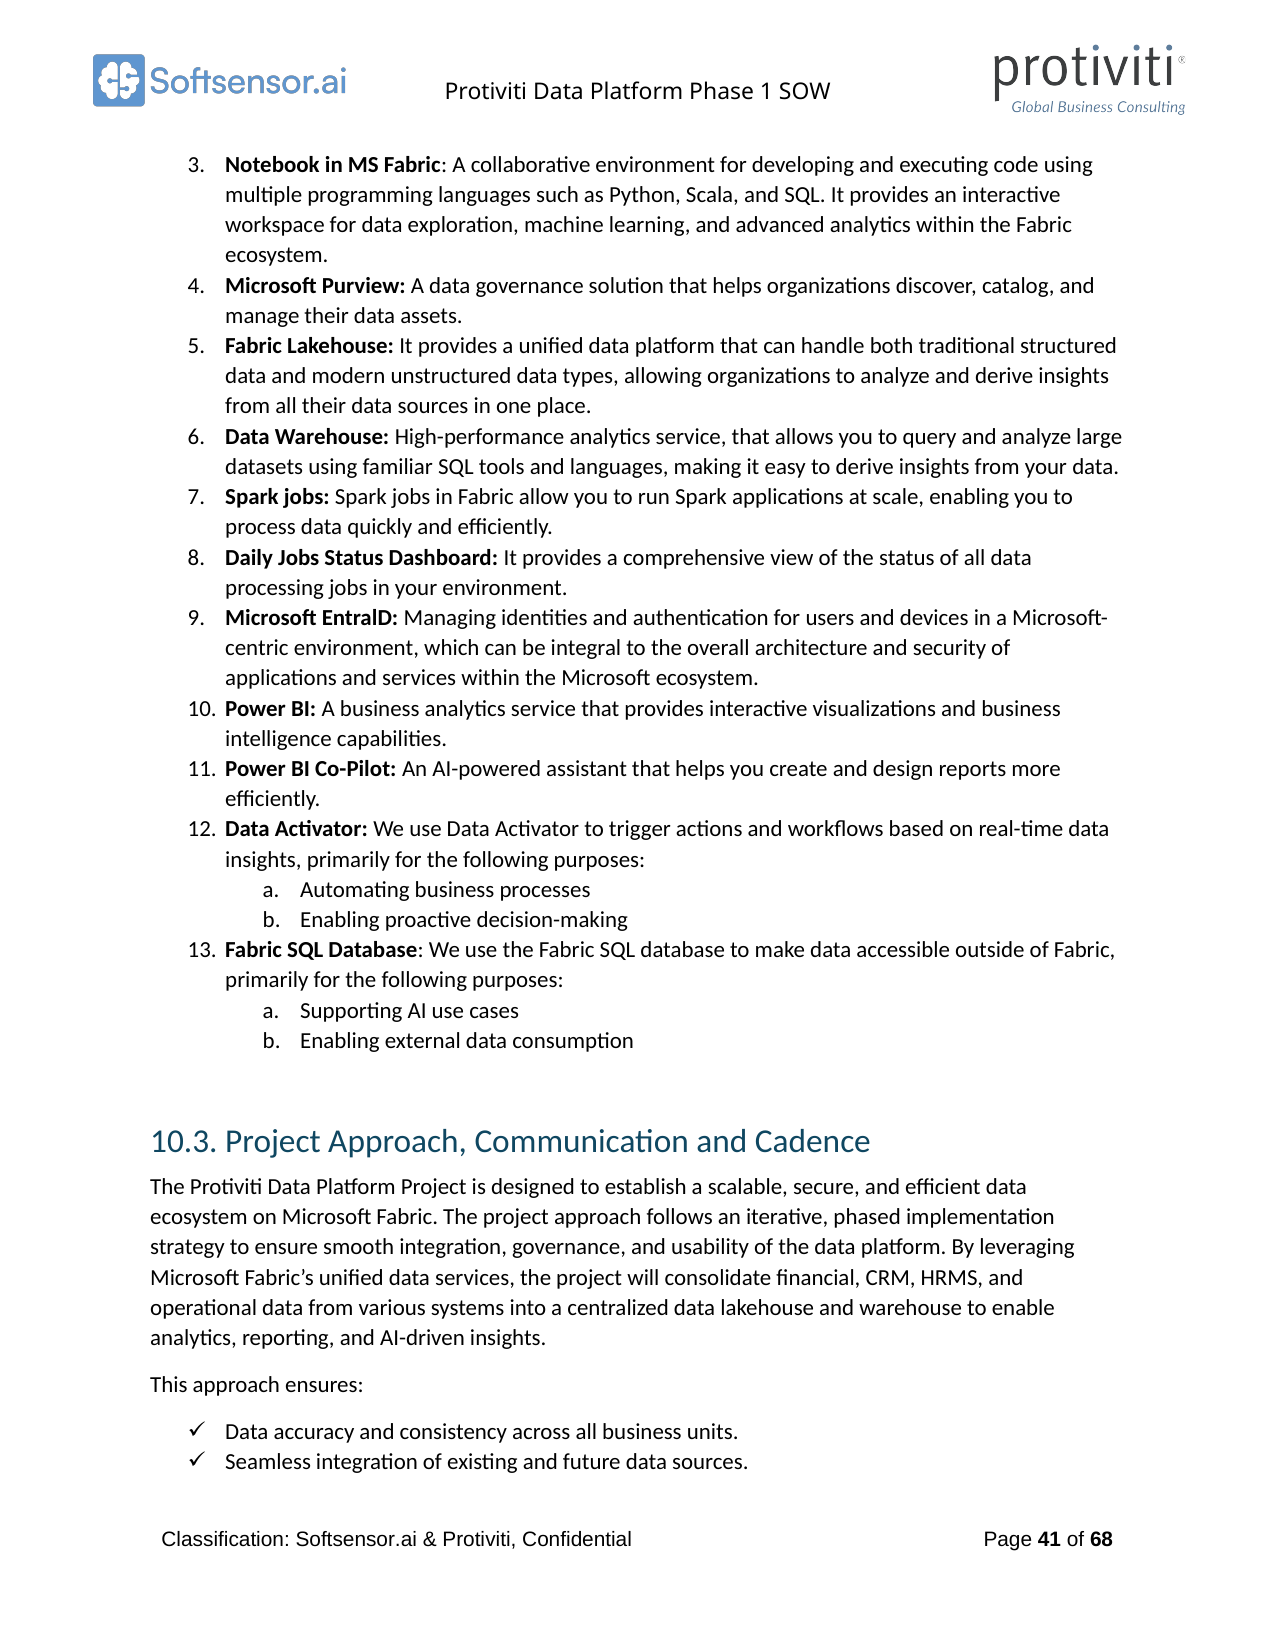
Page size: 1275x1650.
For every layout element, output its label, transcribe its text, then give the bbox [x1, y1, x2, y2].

list Data Activator: We use Data Activator to trigger actions and workflows based on real-time data insights, primarily for the following purposes: [187, 814, 1125, 873]
list Supporting AI use cases [262, 996, 1125, 1024]
list Enabling proactive decision-making [262, 905, 1125, 933]
text This approach ensures: [150, 1370, 1125, 1398]
list Fabric Lakehouse: It provides a unified data platform that can handle both traditional structured data and modern unstructured data types, allowing organizations to analyze and derive insights from all their data sources in one place. [187, 331, 1125, 420]
text The Protiviti Data Platform Project is designed to establish a scalable, secure, and efficient data ecosystem on Microsoft Fabric. The project approach follows an iterative, phased implementation strategy to ensure smooth integration, governance, and usability of the data platform. By leveraging Microsoft Fabric’s unified data services, the project will consolidate financial, CRM, HRMS, and operational data from various systems into a centralized data lakehouse and warehouse to enable analytics, reporting, and AI-driven insights. [150, 1172, 1125, 1351]
list Automating business processes [262, 875, 1125, 903]
list Fabric SQL Database: We use the Fabric SQL database to make data accessible outside of Fabric, primarily for the following purposes: [187, 935, 1125, 994]
list Data Warehouse: High-performance analytics service, that allows you to query and analyze large datasets using familiar SQL tools and languages, making it easy to derive insights from your data. [187, 422, 1125, 480]
picture [994, 44, 1185, 115]
list Enabling external data consumption [262, 1026, 1125, 1054]
list Spark jobs: Spark jobs in Fabric allow you to run Spark applications at scale, enabling you to process data quickly and efficiently. [187, 482, 1125, 541]
list Microsoft EntralD: Managing identities and authentication for users and devices in a Microsoft-centric environment, which can be integral to the overall architecture and security of applications and services within the Microsoft ecosystem. [187, 603, 1125, 692]
list Power BI: A business analytics service that provides interactive visualizations and business intelligence capabilities. [187, 694, 1125, 752]
list Power BI Co-Pilot: An AI-powered assistant that helps you create and design reports more efficiently. [187, 754, 1125, 812]
list Data accuracy and consistency across all business units. [187, 1417, 1125, 1445]
list Seamless integration of existing and future data sources. [187, 1447, 1125, 1475]
subtitle Project Approach, Communication and Cadence [150, 1120, 1125, 1161]
picture [90, 44, 352, 110]
list Daily Jobs Status Dashboard: It provides a comprehensive view of the status of all data processing jobs in your environment. [187, 543, 1125, 601]
list Notebook in MS Fabric: A collaborative environment for developing and executing code using multiple programming languages such as Python, Scala, and SQL. It provides an interactive workspace for data exploration, machine learning, and advanced analytics within the Fabric ecosystem. [187, 150, 1125, 269]
list Microsoft Purview: A data governance solution that helps organizations discover, catalog, and manage their data assets. [187, 271, 1125, 329]
